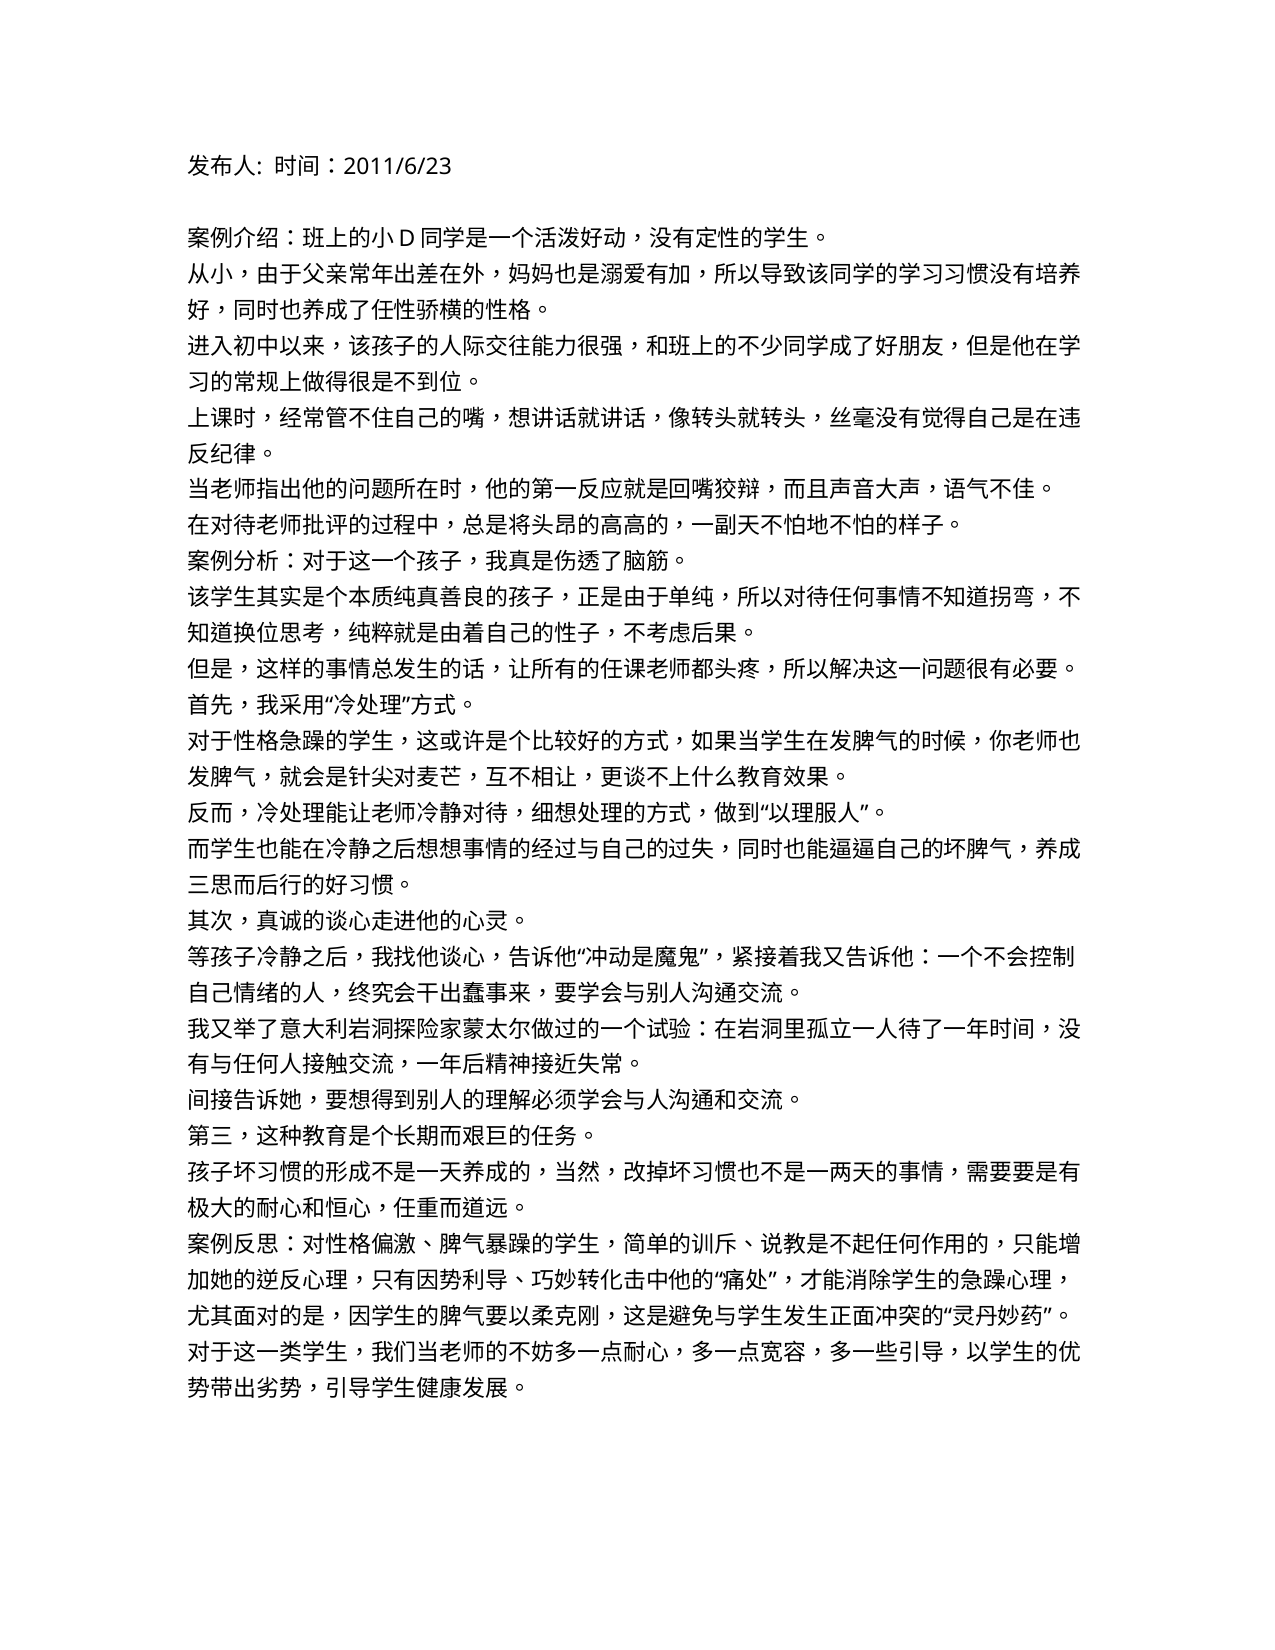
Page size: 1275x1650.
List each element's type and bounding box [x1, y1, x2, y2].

text [187, 150, 1087, 1475]
